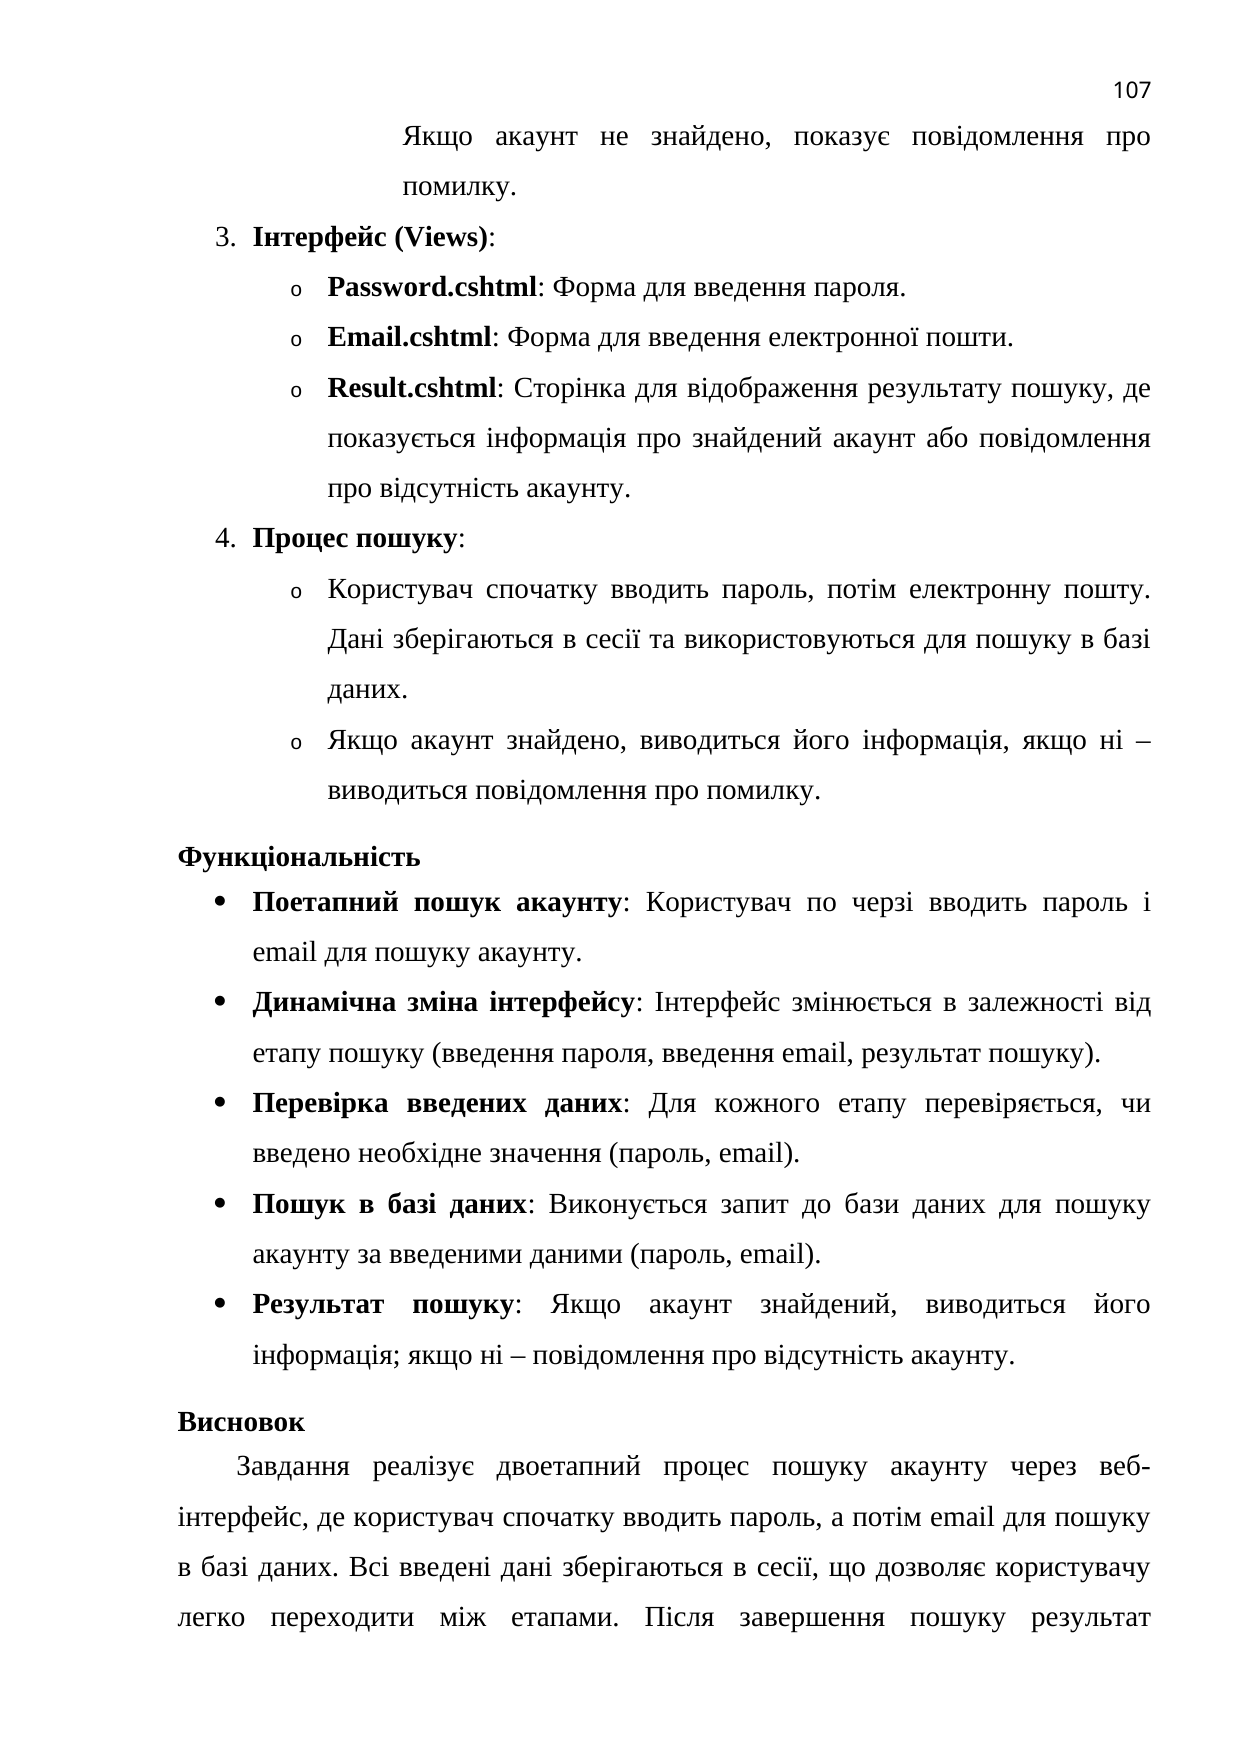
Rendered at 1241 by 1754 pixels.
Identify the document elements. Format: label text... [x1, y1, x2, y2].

list Поетапний пошук акаунту: Користувач по черзі вводить пароль і email для пошуку акаунту. [215, 884, 1152, 968]
list Користувач спочатку вводить пароль, потім електронну пошту. Дані зберігаються в сесії та використовуються для пошуку в базі даних. [290, 571, 1152, 705]
list Результат пошуку: Якщо акаунт знайдений, виводиться його інформація; якщо ні – повідомлення про відсутність акаунту. [215, 1287, 1152, 1371]
list Процес пошуку: [215, 521, 1152, 554]
list Email.cshtml: Форма для введення електронної пошти. [290, 319, 1152, 353]
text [177, 1448, 1152, 1633]
list Result.cshtml: Сторінка для відображення результату пошуку, де показується інформація про знайдений акаунт або повідомлення про відсутність акаунту. [290, 370, 1152, 504]
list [365, 118, 1152, 202]
list Перевірка введених даних: Для кожного етапу перевіряється, чи введено необхідне значення (пароль, email). [215, 1085, 1152, 1169]
list Якщо акаунт знайдено, виводиться його інформація, якщо ні – виводиться повідомлення про помилку. [290, 722, 1152, 806]
subtitle Висновок [177, 1404, 1152, 1437]
list Password.cshtml: Форма для введення пароля. [290, 269, 1152, 303]
subtitle Функціональність [177, 839, 1152, 873]
list Пошук в базі даних: Виконується запит до бази даних для пошуку акаунту за введеними даними (пароль, email). [215, 1186, 1152, 1270]
list Інтерфейс (Views): [215, 219, 1152, 252]
list Динамічна зміна інтерфейсу: Інтерфейс змінюється в залежності від етапу пошуку (введення пароля, введення email, результат пошуку). [215, 984, 1152, 1068]
